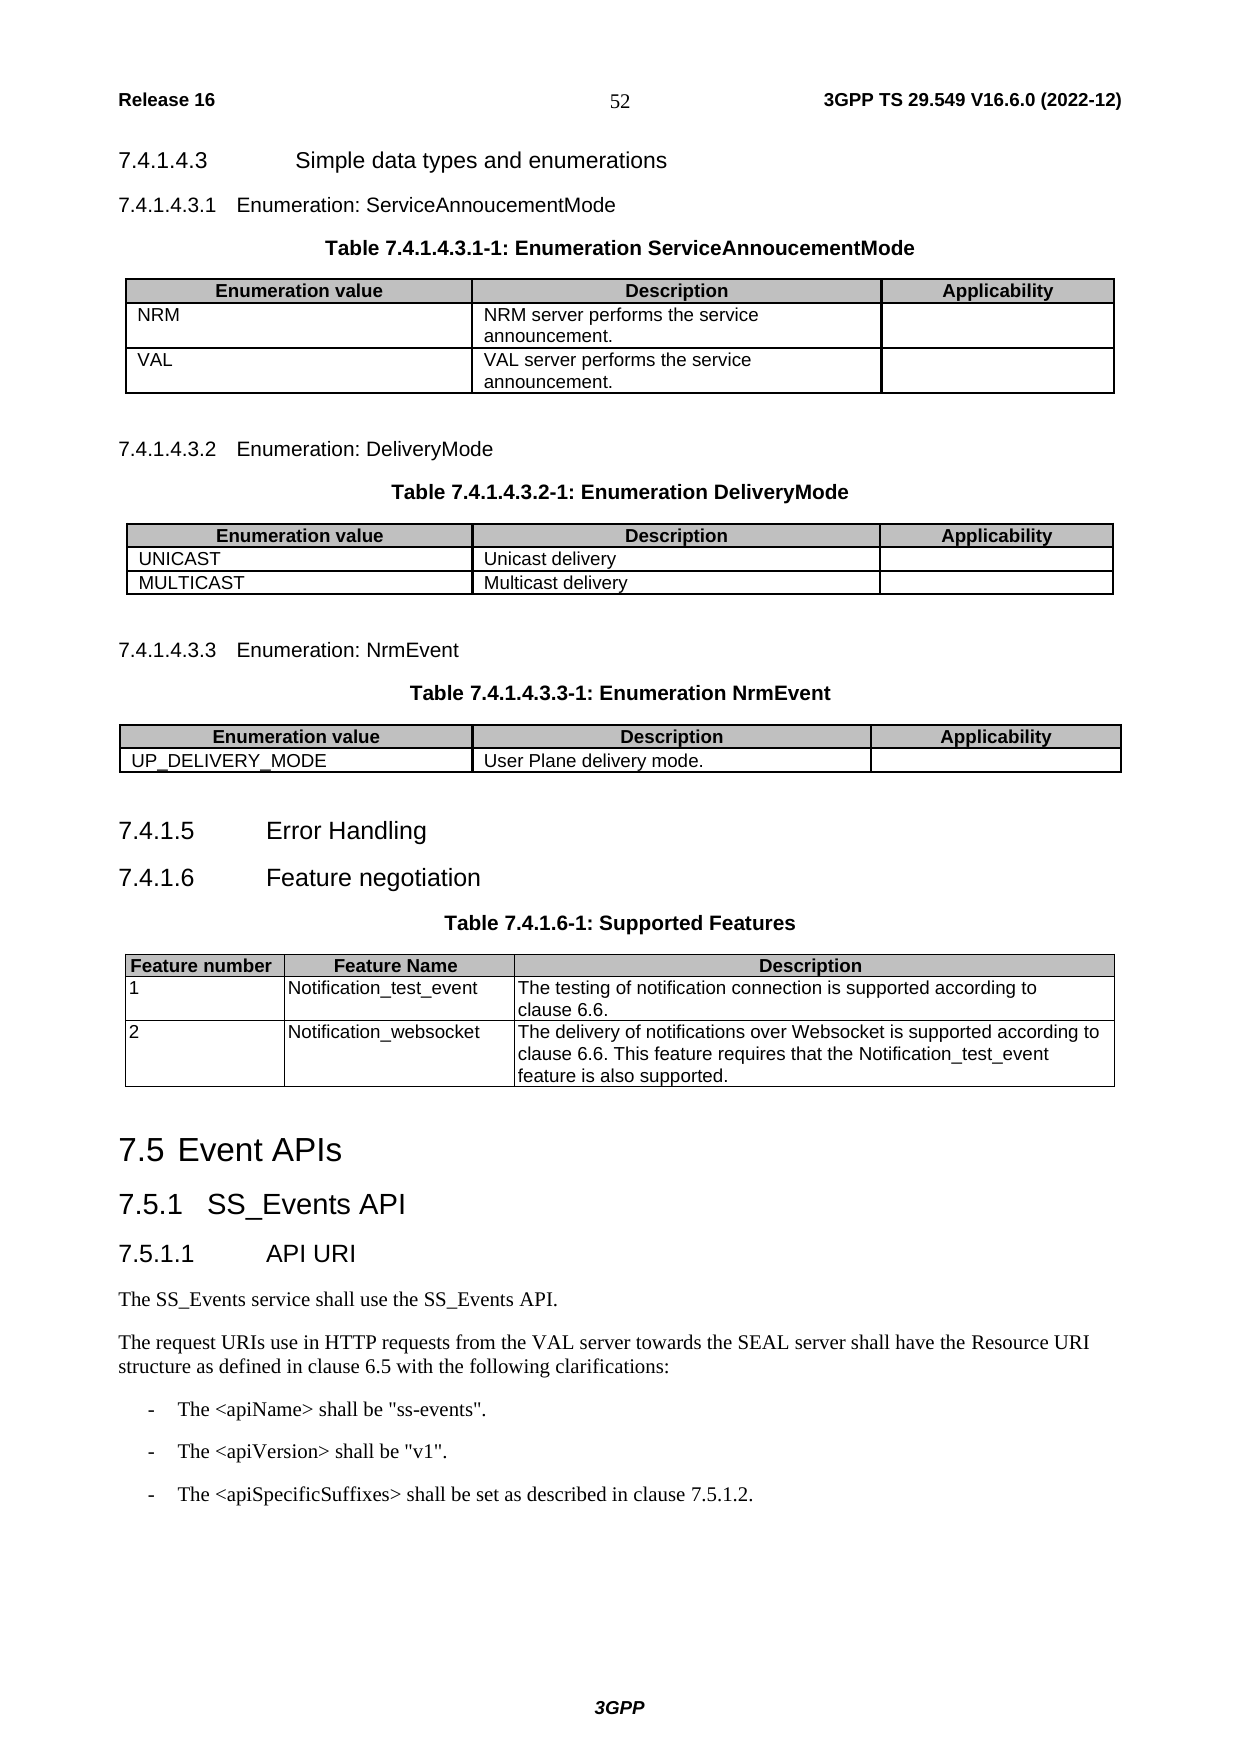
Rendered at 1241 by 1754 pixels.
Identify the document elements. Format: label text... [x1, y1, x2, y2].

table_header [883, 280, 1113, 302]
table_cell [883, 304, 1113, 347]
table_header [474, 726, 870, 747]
subtitle 7.4.1.4.3 Simple data types and enumerations [118, 147, 1122, 174]
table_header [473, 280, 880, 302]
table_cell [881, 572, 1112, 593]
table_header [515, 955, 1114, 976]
subtitle 7.4.1.4.3.2 Enumeration: DeliveryMode [118, 437, 1122, 461]
text - The <apiName> shall be "ss-events". [148, 1397, 1122, 1421]
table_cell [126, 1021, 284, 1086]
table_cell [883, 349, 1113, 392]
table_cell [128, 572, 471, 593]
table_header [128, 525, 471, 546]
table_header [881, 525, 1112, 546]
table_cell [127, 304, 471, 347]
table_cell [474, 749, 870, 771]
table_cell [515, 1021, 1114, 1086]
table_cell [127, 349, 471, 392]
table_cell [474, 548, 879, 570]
text Table 7.4.1.6-1: Supported Features [118, 911, 1122, 935]
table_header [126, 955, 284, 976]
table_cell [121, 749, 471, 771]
text The SS_Events service shall use the SS_Events API. [118, 1287, 1122, 1311]
text - The <apiSpecificSuffixes> shall be set as described in clause 7.5.1.2. [148, 1482, 1122, 1506]
text The request URIs use in HTTP requests from the VAL server towards the SEAL server shall have the Resource URI structure as defined in clause 6.5 with the following clarifications: [118, 1330, 1122, 1378]
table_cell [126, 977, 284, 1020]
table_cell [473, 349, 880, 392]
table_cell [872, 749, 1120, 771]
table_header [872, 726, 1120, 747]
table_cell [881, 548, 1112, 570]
text Table 7.4.1.4.3.3-1: Enumeration NrmEvent [118, 681, 1122, 705]
text - The <apiVersion> shall be "v1". [148, 1439, 1122, 1463]
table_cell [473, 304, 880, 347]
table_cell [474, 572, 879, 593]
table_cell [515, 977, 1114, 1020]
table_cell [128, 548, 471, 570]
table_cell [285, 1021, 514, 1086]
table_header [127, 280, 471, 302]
subtitle 7.4.1.5 Error Handling [118, 816, 1122, 844]
text Table 7.4.1.4.3.2-1: Enumeration DeliveryMode [118, 480, 1122, 504]
subtitle 7.5 Event APIs [118, 1130, 1122, 1168]
subtitle 7.4.1.4.3.3 Enumeration: NrmEvent [118, 638, 1122, 662]
subtitle 7.4.1.4.3.1 Enumeration: ServiceAnnoucementMode [118, 193, 1122, 217]
subtitle 7.5.1.1 API URI [118, 1239, 1122, 1268]
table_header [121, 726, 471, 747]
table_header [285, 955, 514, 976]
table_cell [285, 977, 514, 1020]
subtitle 7.4.1.6 Feature negotiation [118, 863, 1122, 892]
text Table 7.4.1.4.3.1-1: Enumeration ServiceAnnoucementMode [118, 235, 1122, 259]
subtitle 7.5.1 SS_Events API [118, 1187, 1122, 1221]
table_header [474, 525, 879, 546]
